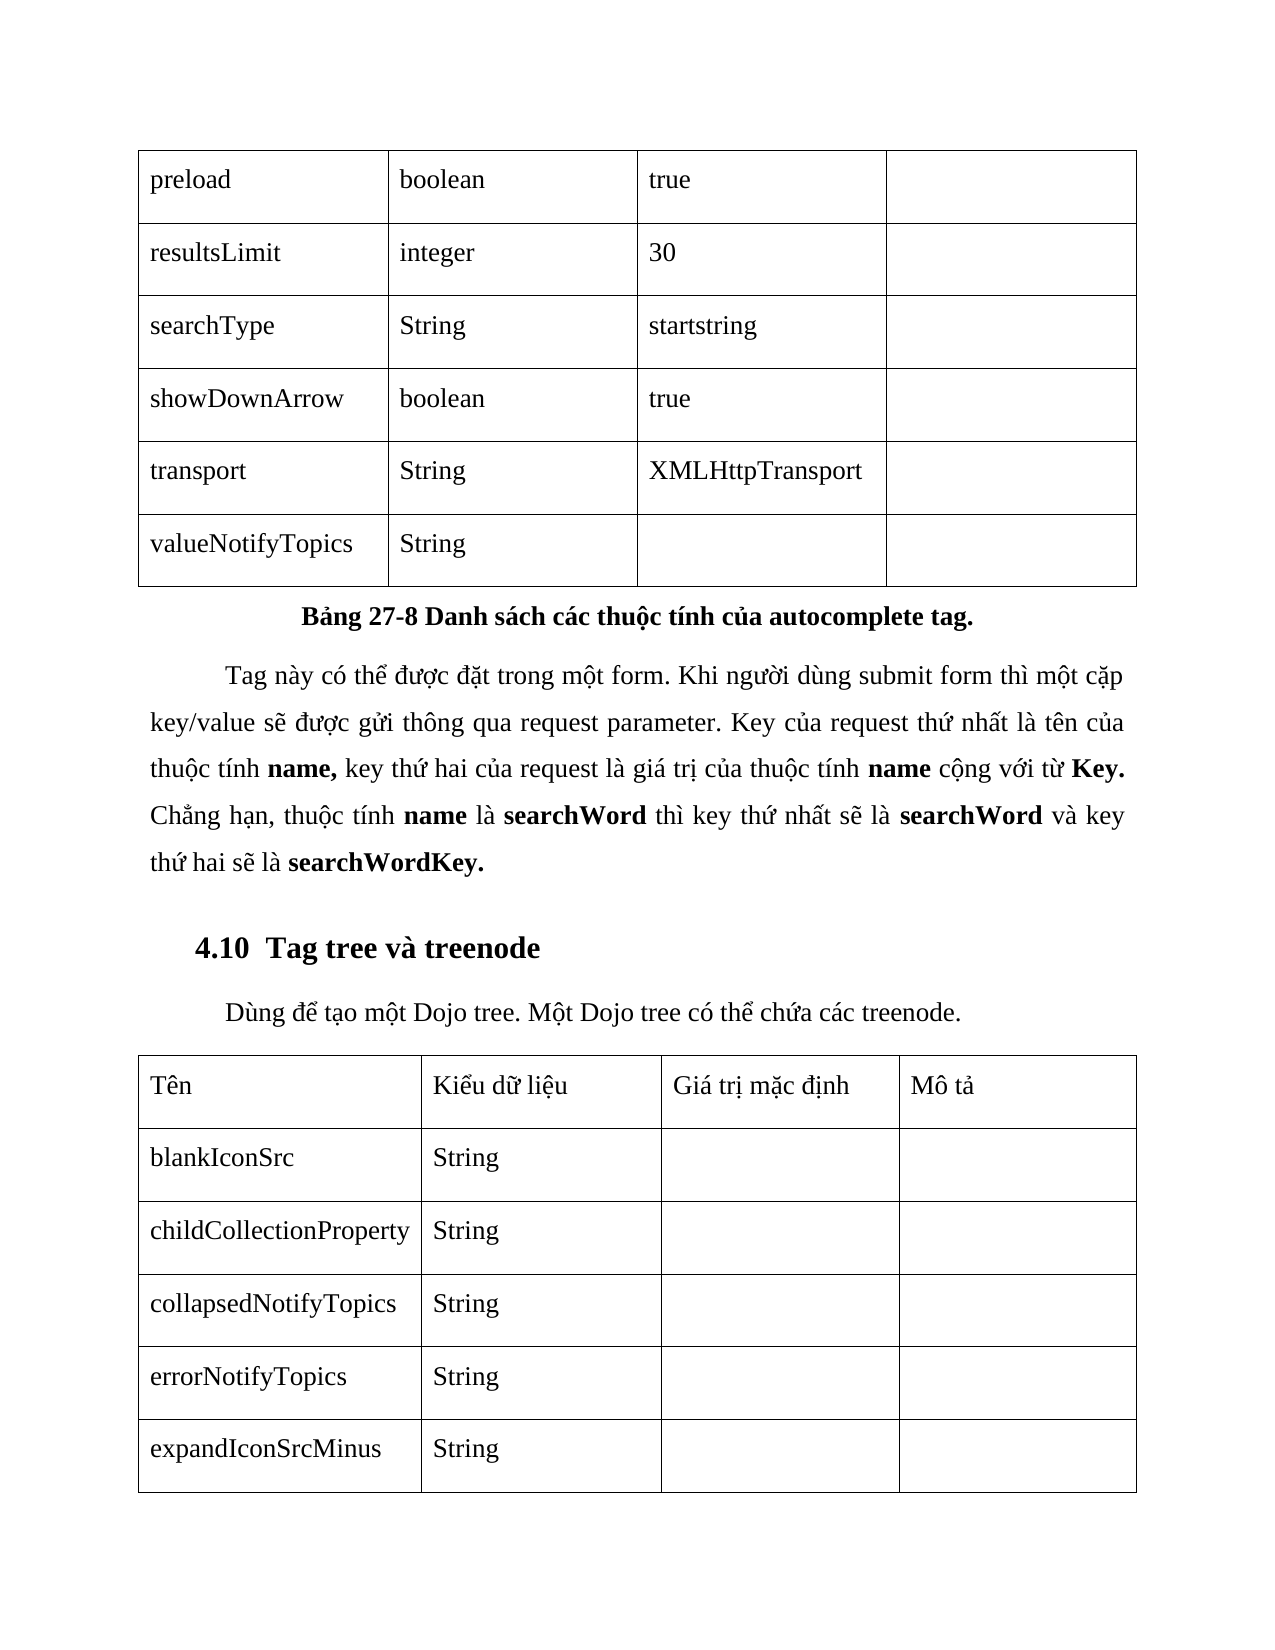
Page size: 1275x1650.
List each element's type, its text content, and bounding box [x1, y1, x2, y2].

table_cell [662, 1420, 899, 1492]
table_cell resultsLimit [139, 224, 388, 295]
table_cell true [638, 151, 886, 223]
table_cell boolean [389, 369, 637, 441]
table_cell [887, 151, 1136, 223]
table_cell String [389, 442, 637, 513]
table_cell [900, 1202, 1136, 1273]
table_cell [662, 1129, 899, 1201]
table_cell boolean [389, 151, 637, 223]
table_cell [662, 1347, 899, 1419]
table_cell expandIconSrcMinus [139, 1420, 421, 1492]
table_cell [900, 1420, 1136, 1492]
table_cell String [422, 1275, 661, 1346]
table_cell collapsedNotifyTopics [139, 1275, 421, 1346]
table_cell startstring [638, 296, 886, 368]
table_cell errorNotifyTopics [139, 1347, 421, 1419]
table_cell 30 [638, 224, 886, 295]
table_cell childCollectionProperty [139, 1202, 421, 1273]
table_cell showDownArrow [139, 369, 388, 441]
table_header Giá trị mặc định [662, 1056, 899, 1128]
table_cell String [422, 1129, 661, 1201]
text Tag này có thể được đặt trong một form. Khi người dùng submit form thì một cặp key/value sẽ được gửi thông qua request parameter. Key của request thứ nhất là tên của thuộc tính name, key thứ hai của request là giá trị của thuộc tính name cộng với từ Key. Chẳng hạn, thuộc tính name là searchWord thì key thứ nhất sẽ là searchWord và key thứ hai sẽ là searchWordKey. [150, 659, 1125, 877]
table_cell String [422, 1420, 661, 1492]
table_cell valueNotifyTopics [139, 515, 388, 586]
table_cell searchType [139, 296, 388, 368]
table_cell [662, 1275, 899, 1346]
table_cell String [422, 1347, 661, 1419]
table_cell XMLHttpTransport [638, 442, 886, 513]
table_cell [900, 1347, 1136, 1419]
table_cell [887, 296, 1136, 368]
table_cell [887, 515, 1136, 586]
table_cell [900, 1275, 1136, 1346]
table_cell transport [139, 442, 388, 513]
table_cell [887, 442, 1136, 513]
table_cell [900, 1129, 1136, 1201]
table_cell String [389, 515, 637, 586]
table_cell integer [389, 224, 637, 295]
table_header Kiểu dữ liệu [422, 1056, 661, 1128]
table_cell true [638, 369, 886, 441]
table_cell [638, 515, 886, 586]
table_cell blankIconSrc [139, 1129, 421, 1201]
table_cell String [422, 1202, 661, 1273]
table_cell preload [139, 151, 388, 223]
table_cell [887, 369, 1136, 441]
table_header Tên [139, 1056, 421, 1128]
table_cell [887, 224, 1136, 295]
table_header Mô tả [900, 1056, 1136, 1128]
text Dùng để tạo một Dojo tree. Một Dojo tree có thể chứa các treenode. [150, 996, 1125, 1027]
subtitle Tag tree và treenode [195, 930, 1125, 966]
table_cell String [389, 296, 637, 368]
table_cell [662, 1202, 899, 1273]
